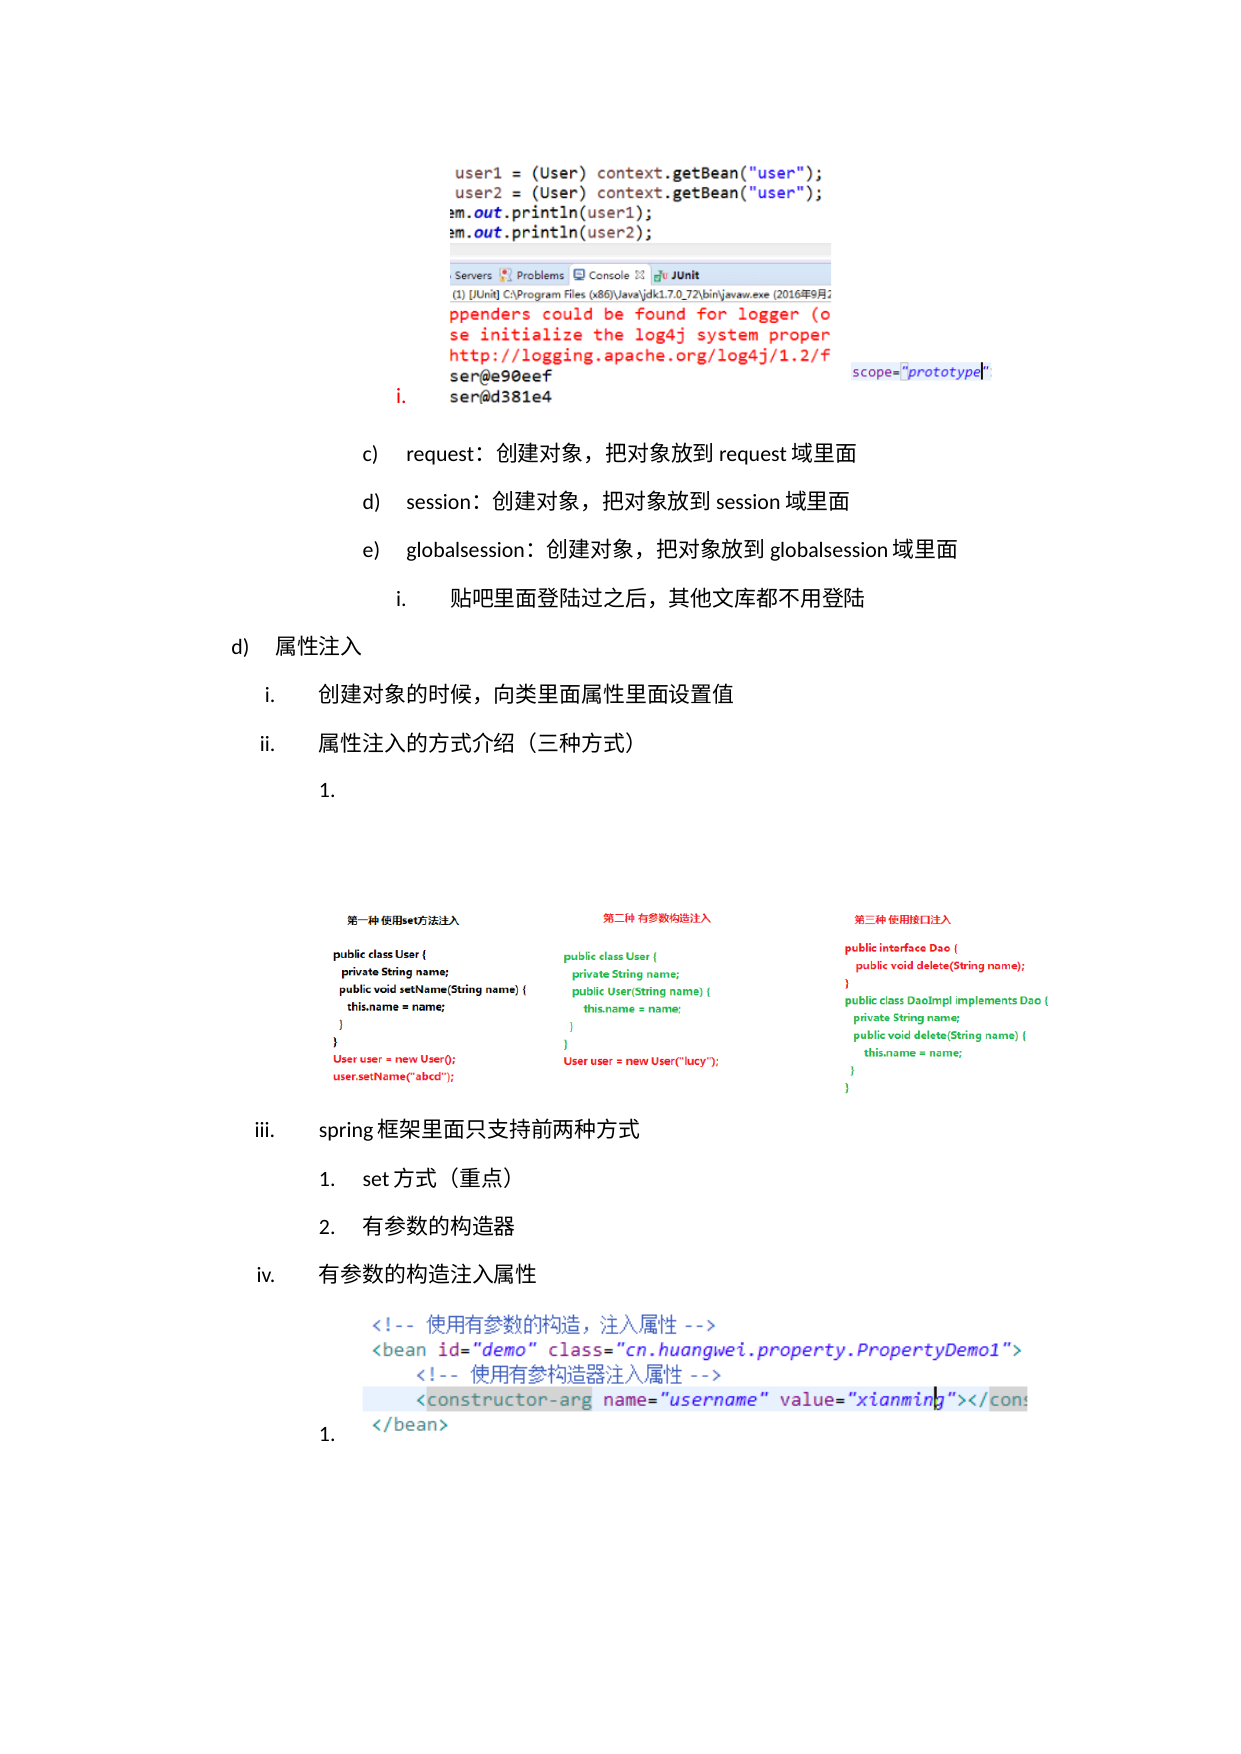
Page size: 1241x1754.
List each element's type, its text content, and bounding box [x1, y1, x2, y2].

list session：创建对象，把对象放到session域里面 [362, 484, 1053, 516]
picture [362, 1305, 1028, 1442]
picture [450, 162, 832, 404]
list request：创建对象，把对象放到request域里面 [362, 435, 1053, 468]
list 贴吧里面登陆过之后，其他文库都不用登陆 [406, 580, 1053, 613]
picture [851, 351, 992, 404]
picture [318, 903, 1056, 1098]
list 有参数的构造注入属性 [275, 1257, 1053, 1289]
list 属性注入 [231, 629, 1053, 661]
list set方式（重点） [319, 1160, 1053, 1193]
list 有参数的构造器 [319, 1209, 1053, 1241]
list 属性注入的方式介绍（三种方式） [275, 725, 1053, 758]
list globalsession：创建对象，把对象放到globalsession域里面 [362, 532, 1053, 564]
list 创建对象的时候，向类里面属性里面设置值 [275, 677, 1053, 709]
list spring框架里面只支持前两种方式 [275, 1112, 1053, 1144]
